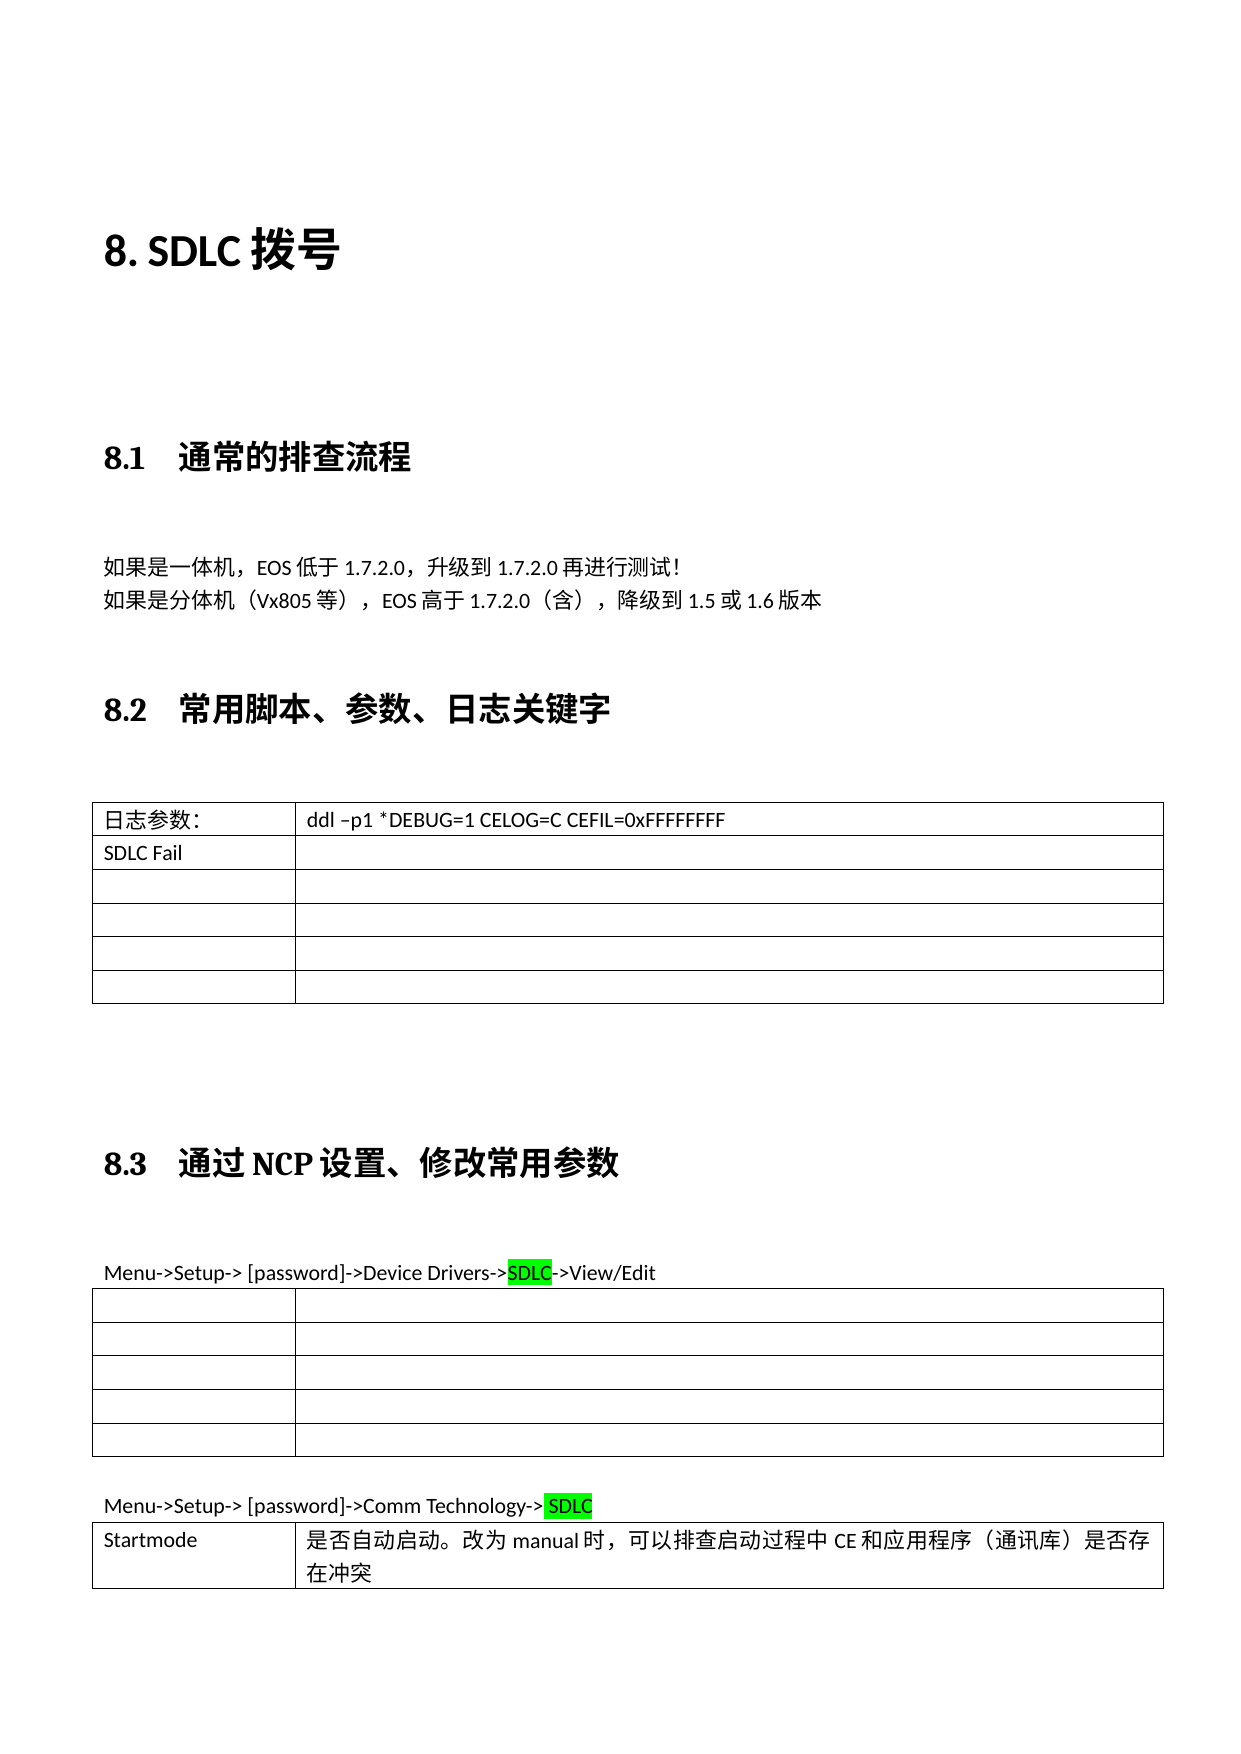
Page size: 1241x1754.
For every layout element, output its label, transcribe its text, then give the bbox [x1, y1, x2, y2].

text Menu->Setup-> [password]->Comm Technology-> SDLC [103, 1489, 1152, 1522]
text Menu->Setup-> [password]->Device Drivers->SDLC->View/Edit [103, 1256, 1152, 1288]
table_cell [296, 1356, 1163, 1389]
subtitle 通常的排查流程 [103, 423, 1152, 488]
table_cell [296, 971, 1163, 1003]
table_cell [296, 1323, 1163, 1355]
subtitle SDLC拨号 [103, 197, 1152, 295]
table_cell [296, 1424, 1163, 1456]
table_cell [296, 870, 1163, 902]
table_cell [93, 1356, 295, 1389]
table_cell [93, 904, 295, 936]
table_header [93, 1289, 295, 1322]
table_cell [296, 1390, 1163, 1422]
subtitle 通过NCP设置、修改常用参数 [103, 1129, 1152, 1194]
table_cell [296, 904, 1163, 936]
table_cell [93, 937, 295, 969]
subtitle 常用脚本、参数、日志关键字 [103, 674, 1152, 739]
table_cell SDLC Fail [93, 836, 295, 869]
table_cell [296, 937, 1163, 969]
table_cell [93, 1390, 295, 1422]
table_cell [93, 870, 295, 902]
table_cell [93, 1323, 295, 1355]
text 如果是分体机（Vx805等），EOS高于1.7.2.0（含），降级到1.5或1.6版本 [103, 582, 1152, 615]
table_header Startmode [93, 1523, 295, 1588]
table_header 是否自动启动。改为manual时，可以排查启动过程中CE和应用程序（通讯库）是否存在冲突 [296, 1523, 1163, 1588]
table_cell [93, 1424, 295, 1456]
table_cell [93, 971, 295, 1003]
table_header [296, 1289, 1163, 1322]
table_cell [296, 836, 1163, 869]
table_header ddl –p1 *DEBUG=1 CELOG=C CEFIL=0xFFFFFFFF [296, 803, 1163, 835]
text 如果是一体机，EOS低于1.7.2.0，升级到1.7.2.0再进行测试！ [103, 550, 1152, 582]
table_header 日志参数： [93, 803, 295, 835]
